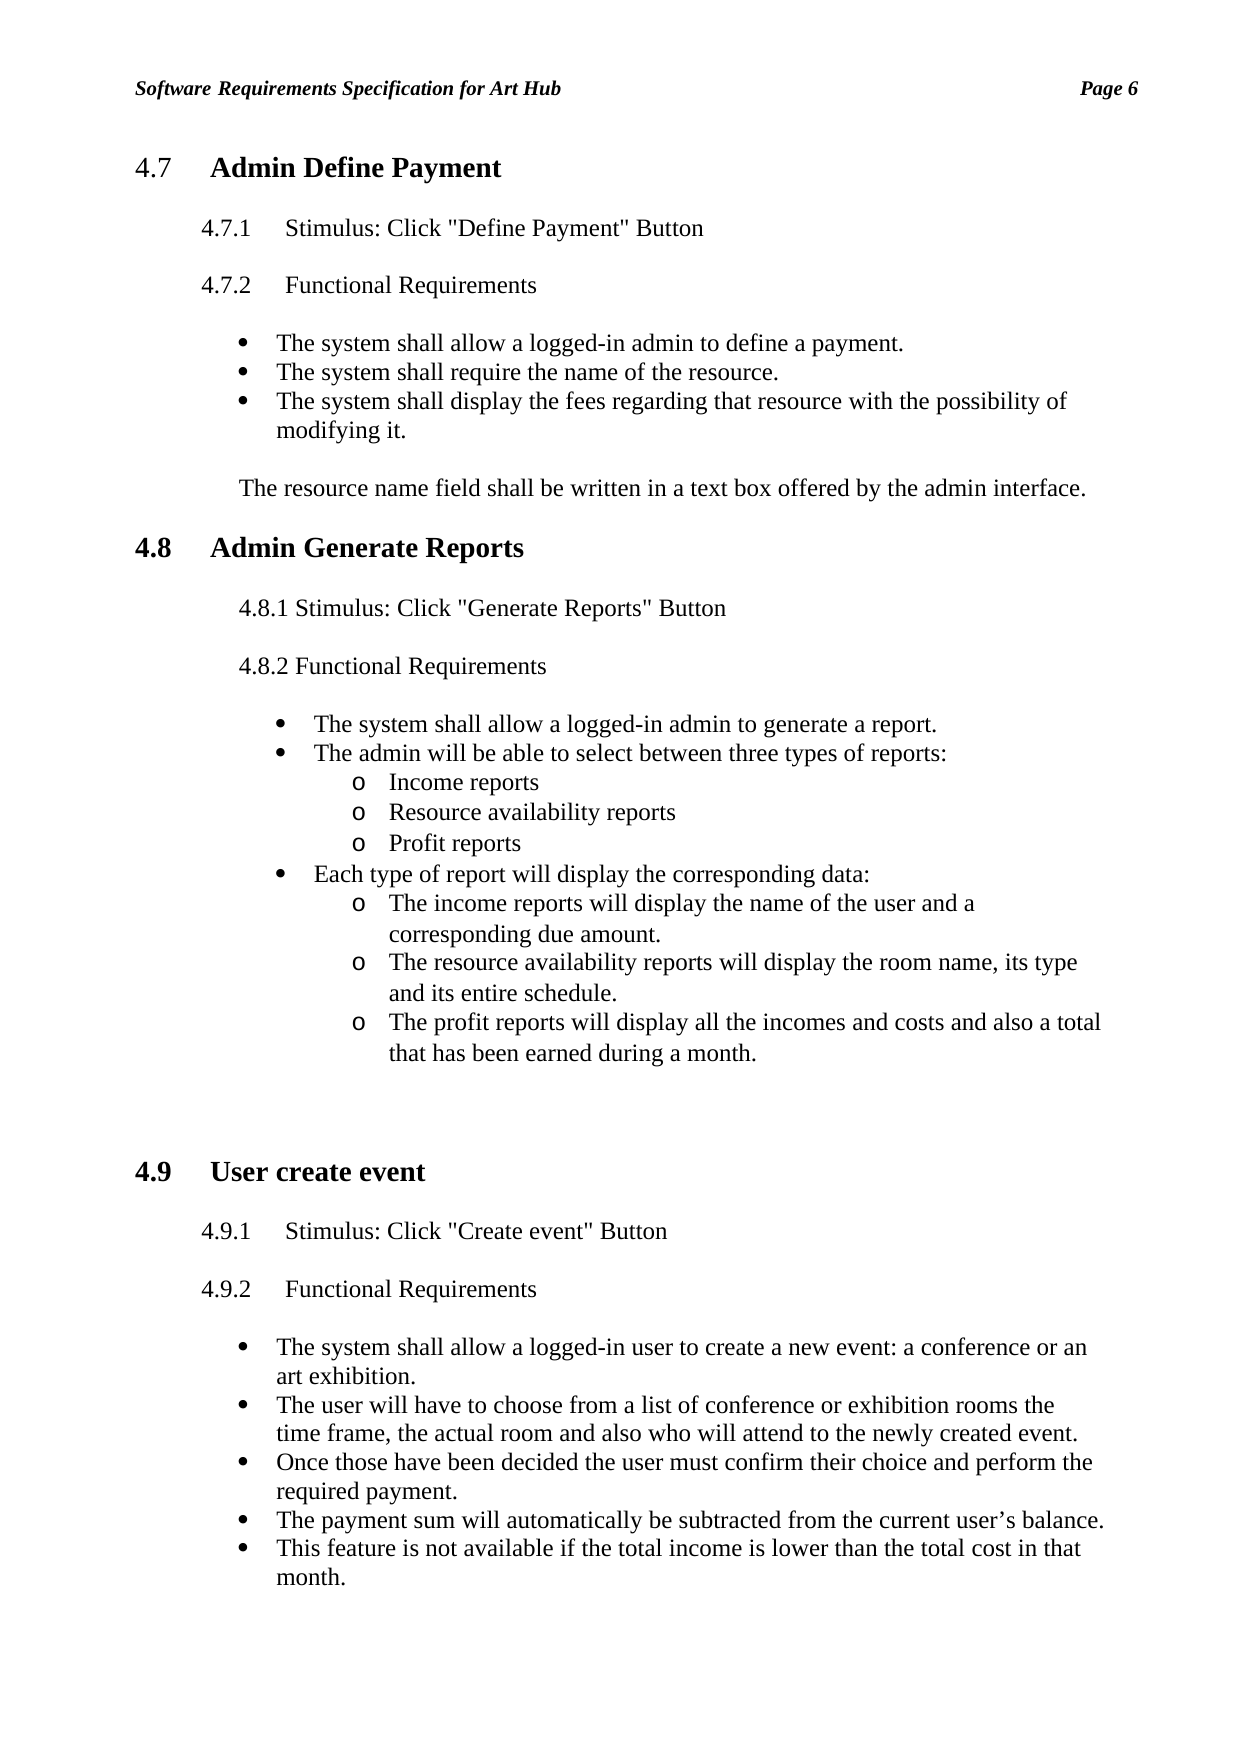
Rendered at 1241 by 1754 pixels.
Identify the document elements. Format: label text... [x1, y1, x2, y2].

list Resource availability reports [351, 797, 1105, 828]
list The profit reports will display all the incomes and costs and also a total that has been earned during a month. [351, 1007, 1105, 1067]
list This feature is not available if the total income is lower than the total cost in that month. [238, 1533, 1105, 1591]
list The system shall display the fees regarding that resource with the possibility of modifying it. [238, 386, 1105, 443]
subtitle User create event [135, 1154, 1105, 1187]
list Income reports [351, 767, 1105, 797]
subtitle Admin Define Payment [135, 150, 1105, 183]
list The system shall allow a logged-in admin to define a payment. [238, 328, 1105, 357]
text The resource name field shall be written in a text box offered by the admin interface. [238, 473, 1105, 501]
list Profit reports [351, 828, 1105, 859]
text 4.9.2 Functional Requirements [201, 1274, 1105, 1303]
list The payment sum will automatically be subtracted from the current user’s balance. [238, 1505, 1105, 1533]
text 4.9.1 Stimulus: Click "Create event" Button [201, 1216, 1105, 1245]
list Each type of report will display the corresponding data: [276, 859, 1105, 888]
list The user will have to choose from a list of conference or exhibition rooms the time frame, the actual room and also who will attend to the newly created event. [238, 1390, 1105, 1447]
list The income reports will display the name of the user and a corresponding due amount. [351, 888, 1105, 947]
text 4.8.1 Stimulus: Click "Generate Reports" Button [238, 593, 1105, 622]
list The system shall require the name of the resource. [238, 357, 1105, 386]
list The system shall allow a logged-in admin to generate a report. [276, 709, 1105, 738]
list The system shall allow a logged-in user to create a new event: a conference or an art exhibition. [238, 1332, 1105, 1390]
text 4.7.2 Functional Requirements [201, 271, 1105, 299]
list Once those have been decided the user must confirm their choice and perform the required payment. [238, 1447, 1105, 1505]
text 4.7.1 Stimulus: Click "Define Payment" Button [201, 213, 1105, 241]
list The resource availability reports will display the room name, its type and its entire schedule. [351, 947, 1105, 1007]
subtitle Admin Generate Reports [135, 531, 1105, 564]
text 4.8.2 Functional Requirements [238, 651, 1105, 680]
list The admin will be able to select between three types of reports: [276, 738, 1105, 767]
